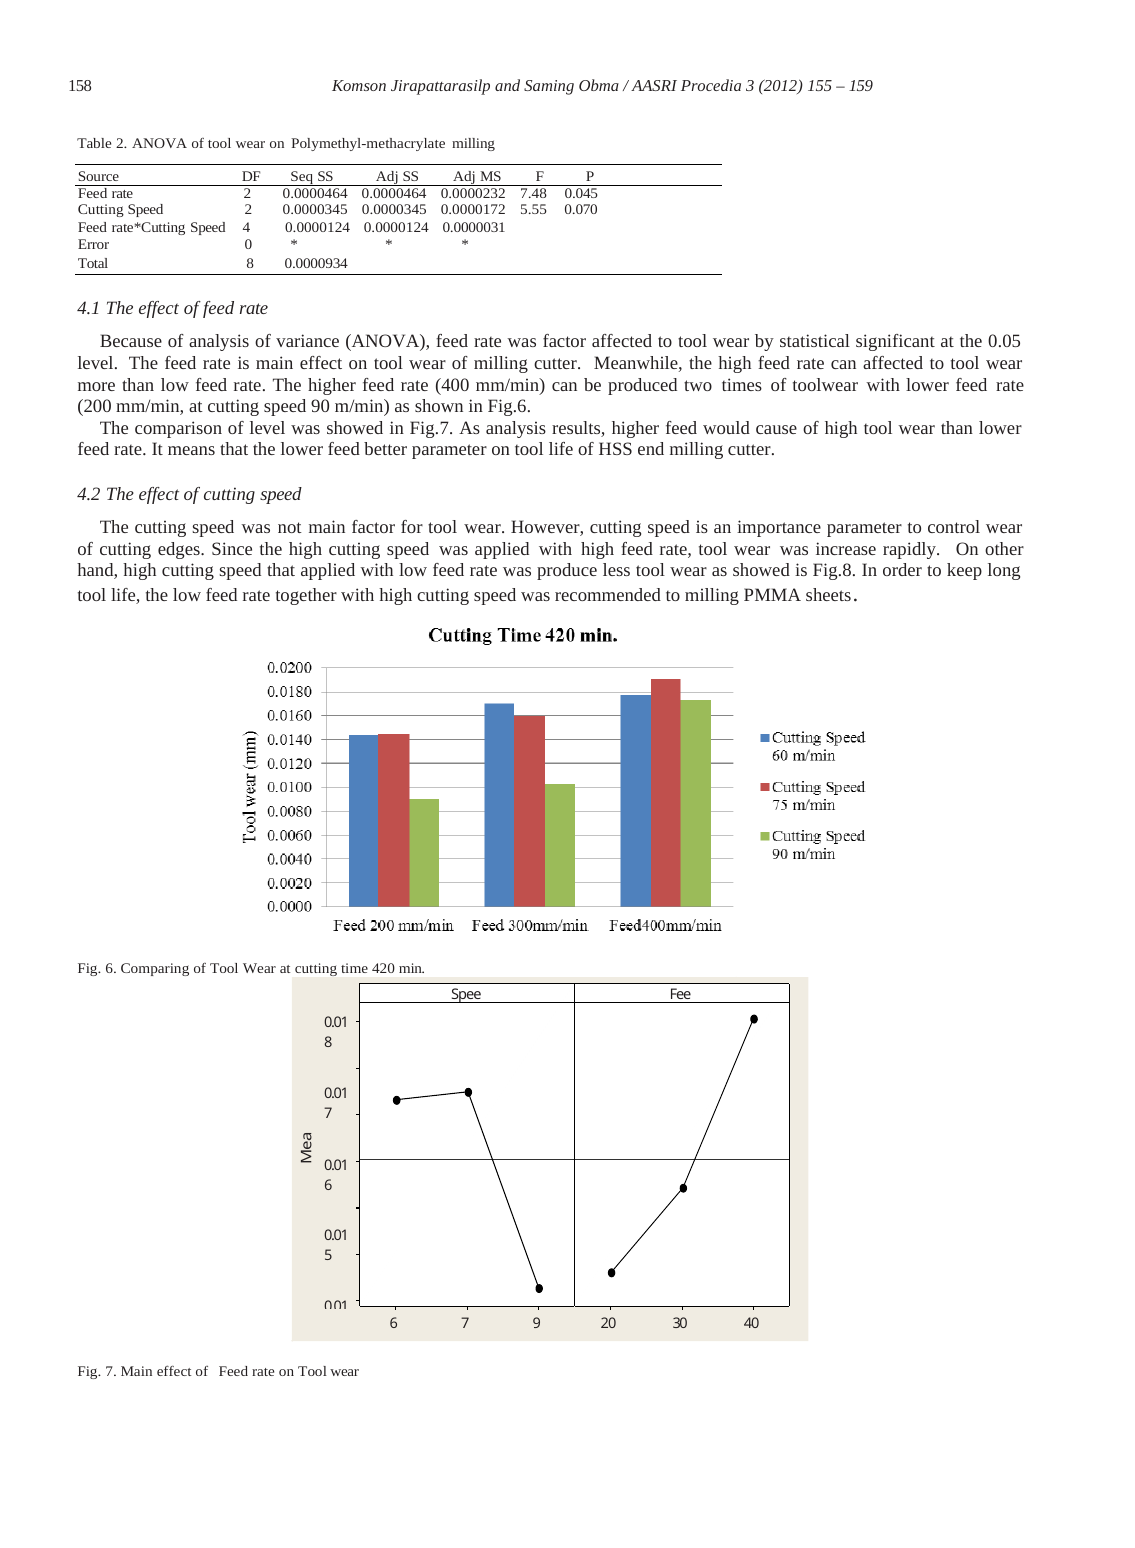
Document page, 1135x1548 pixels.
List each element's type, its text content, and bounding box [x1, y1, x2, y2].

table_cell 8 [235, 255, 272, 274]
text The comparison of level was showed in Fig.7. As analysis results, higher feed would cause of high tool wear than lower feed rate. It means that the lower feed better parameter on tool life of HSS end milling cutter. [77, 417, 1023, 460]
table_cell 4 [235, 220, 272, 237]
table_cell Error [75, 237, 234, 255]
table_cell 0.0000124 0.0000124 0.0000031 [272, 220, 722, 237]
text Fig. 7. Main effect of Feed rate on Tool wear [77, 1363, 1078, 1380]
table_cell 0.0000464 0.0000464 0.0000232 7.48 0.045 [272, 186, 722, 202]
table_cell Total [75, 255, 234, 274]
text The cutting speed was not main factor for tool wear. However, cutting speed is an importance parameter to control wear of cutting edges. Since the high cutting speed was applied with high feed rate, tool wear was increase rapidly. On other hand, high cutting speed that applied with low feed rate was produce less tool wear as showed is Fig.8. In order to keep long tool life, the low feed rate together with high cutting speed was recommended to milling PMMA sheets. [77, 516, 1024, 607]
table_header DF [235, 165, 272, 185]
list The effect of cutting speed [77, 483, 1078, 504]
table_cell 0 [235, 237, 272, 255]
text Because of analysis of variance (ANOVA), feed rate was factor affected to tool wear by statistical significant at the 0.05 level. The feed rate is main effect on tool wear of milling cutter. Meanwhile, the high feed rate can affected to tool wear more than low feed rate. The higher feed rate (400 mm/min) can be produced two times of toolwear with lower feed rate (200 mm/min, at cutting speed 90 m/min) as shown in Fig.6. [77, 330, 1024, 417]
table_header Source [75, 165, 234, 185]
text Fig. 6. Comparing of Tool Wear at cutting time 420 min. [77, 637, 1078, 977]
picture [229, 619, 878, 637]
table_header Seq SS Adj SS Adj MS F P [272, 165, 722, 185]
table_cell Feed rate [75, 186, 234, 202]
table_cell Feed rate*Cutting Speed [75, 220, 234, 237]
table_cell 0.0000345 0.0000345 0.0000172 5.55 0.070 [272, 203, 722, 220]
table_cell 2 [235, 186, 272, 202]
table_cell * * * [272, 237, 722, 255]
table_cell Cutting Speed [75, 203, 234, 220]
text Table 2. ANOVA of tool wear on Polymethyl-methacrylate milling [77, 135, 1078, 152]
table_cell 2 [235, 203, 272, 220]
table_cell 0.0000934 [272, 255, 722, 274]
list The effect of feed rate [77, 297, 1078, 319]
